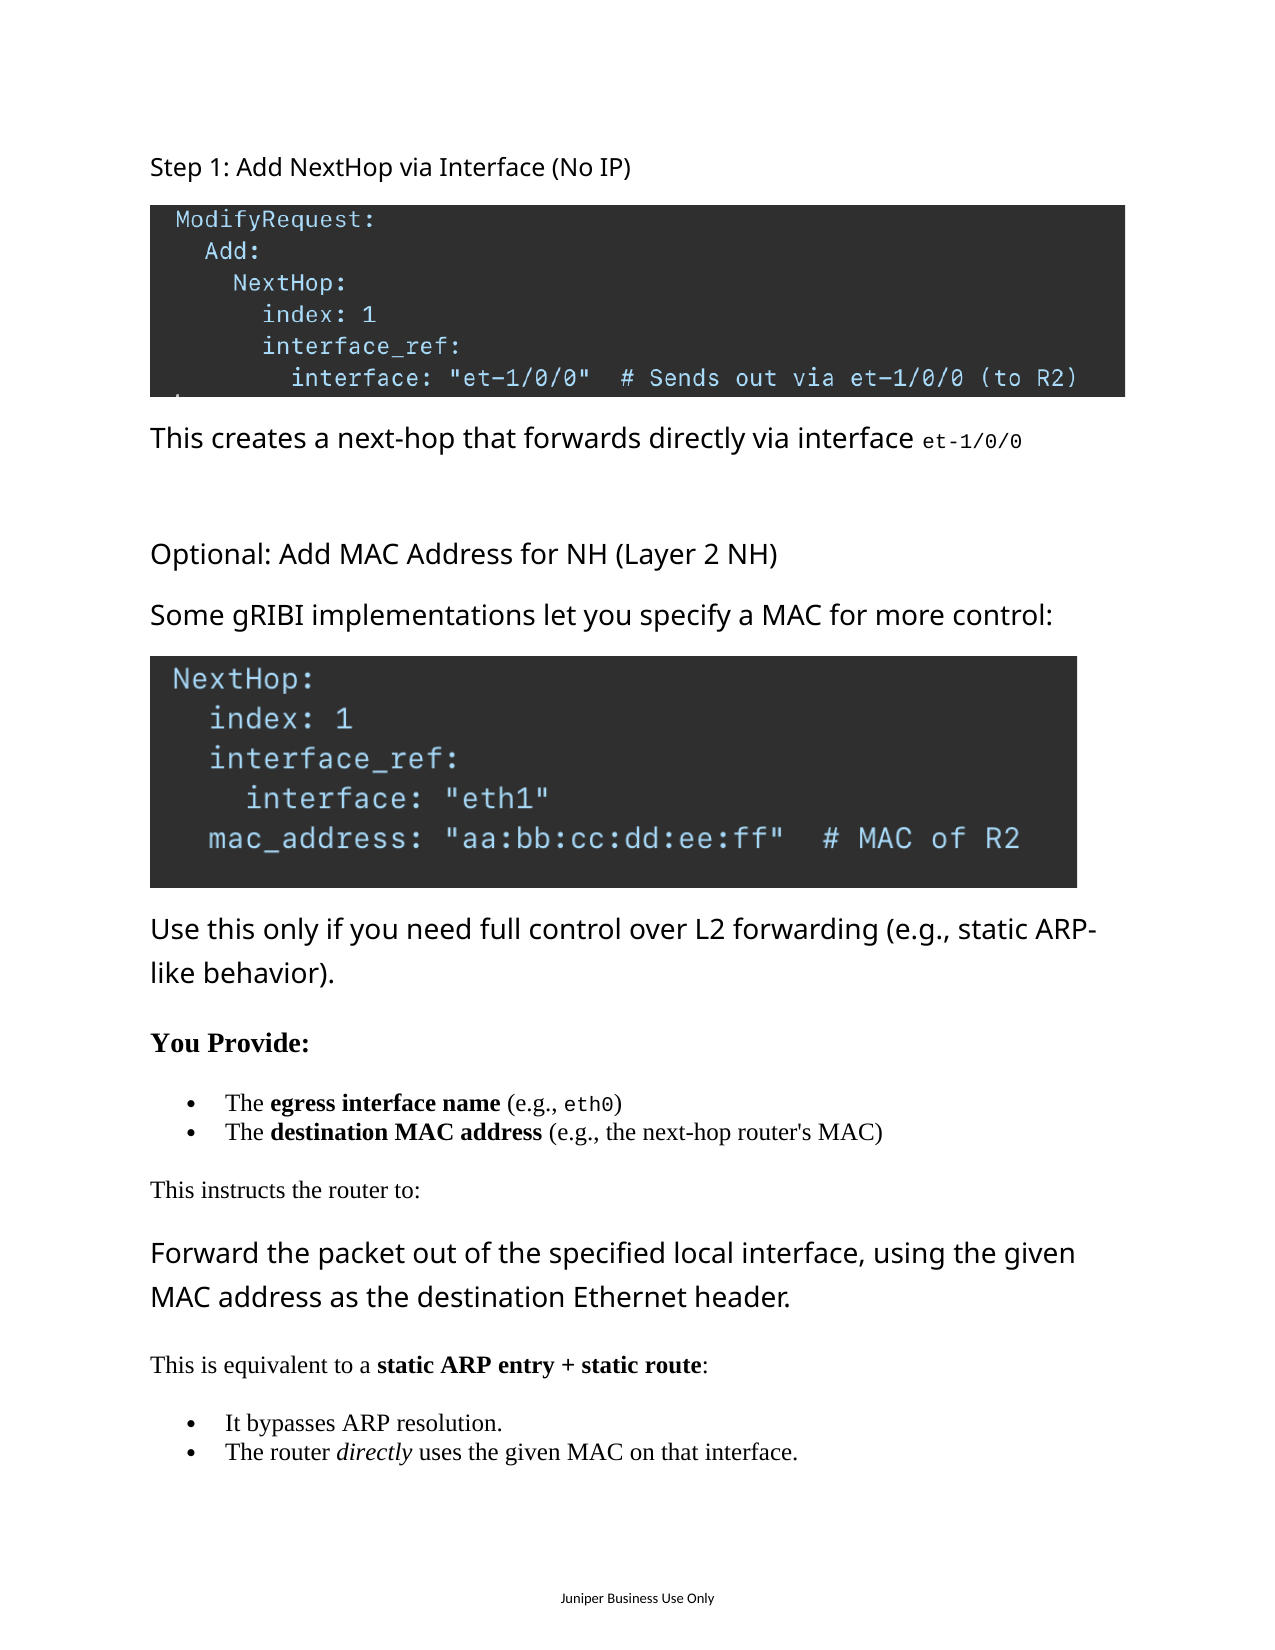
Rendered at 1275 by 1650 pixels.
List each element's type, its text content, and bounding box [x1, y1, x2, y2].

text Optional: Add MAC Address for NH (Layer 2 NH) [150, 534, 1125, 573]
text You Provide: [150, 1026, 1125, 1059]
list The egress interface name (e.g., eth0) [187, 1088, 1125, 1117]
text This instructs the router to: [150, 1175, 1125, 1204]
picture [150, 205, 1125, 397]
picture [150, 656, 1078, 888]
list The destination MAC address (e.g., the next-hop router's MAC) [187, 1117, 1125, 1146]
text This creates a next-hop that forwards directly via interface et-1/0/0 [150, 418, 1125, 456]
text This is equivalent to a static ARP entry + static route: [150, 1351, 1125, 1379]
text Use this only if you need full control over L2 forwarding (e.g., static ARP-like behavior). [150, 909, 1125, 991]
text Forward the packet out of the specified local interface, using the given MAC address as the destination Ethernet header. [150, 1233, 1125, 1316]
text Step 1: Add NextHop via Interface (No IP) [150, 150, 1125, 184]
list It bypasses ARP resolution. [187, 1408, 1125, 1437]
text Some gRIBI implementations let you specify a MAC for more control: [150, 595, 1125, 634]
list The router directly uses the given MAC on that interface. [187, 1437, 1125, 1466]
